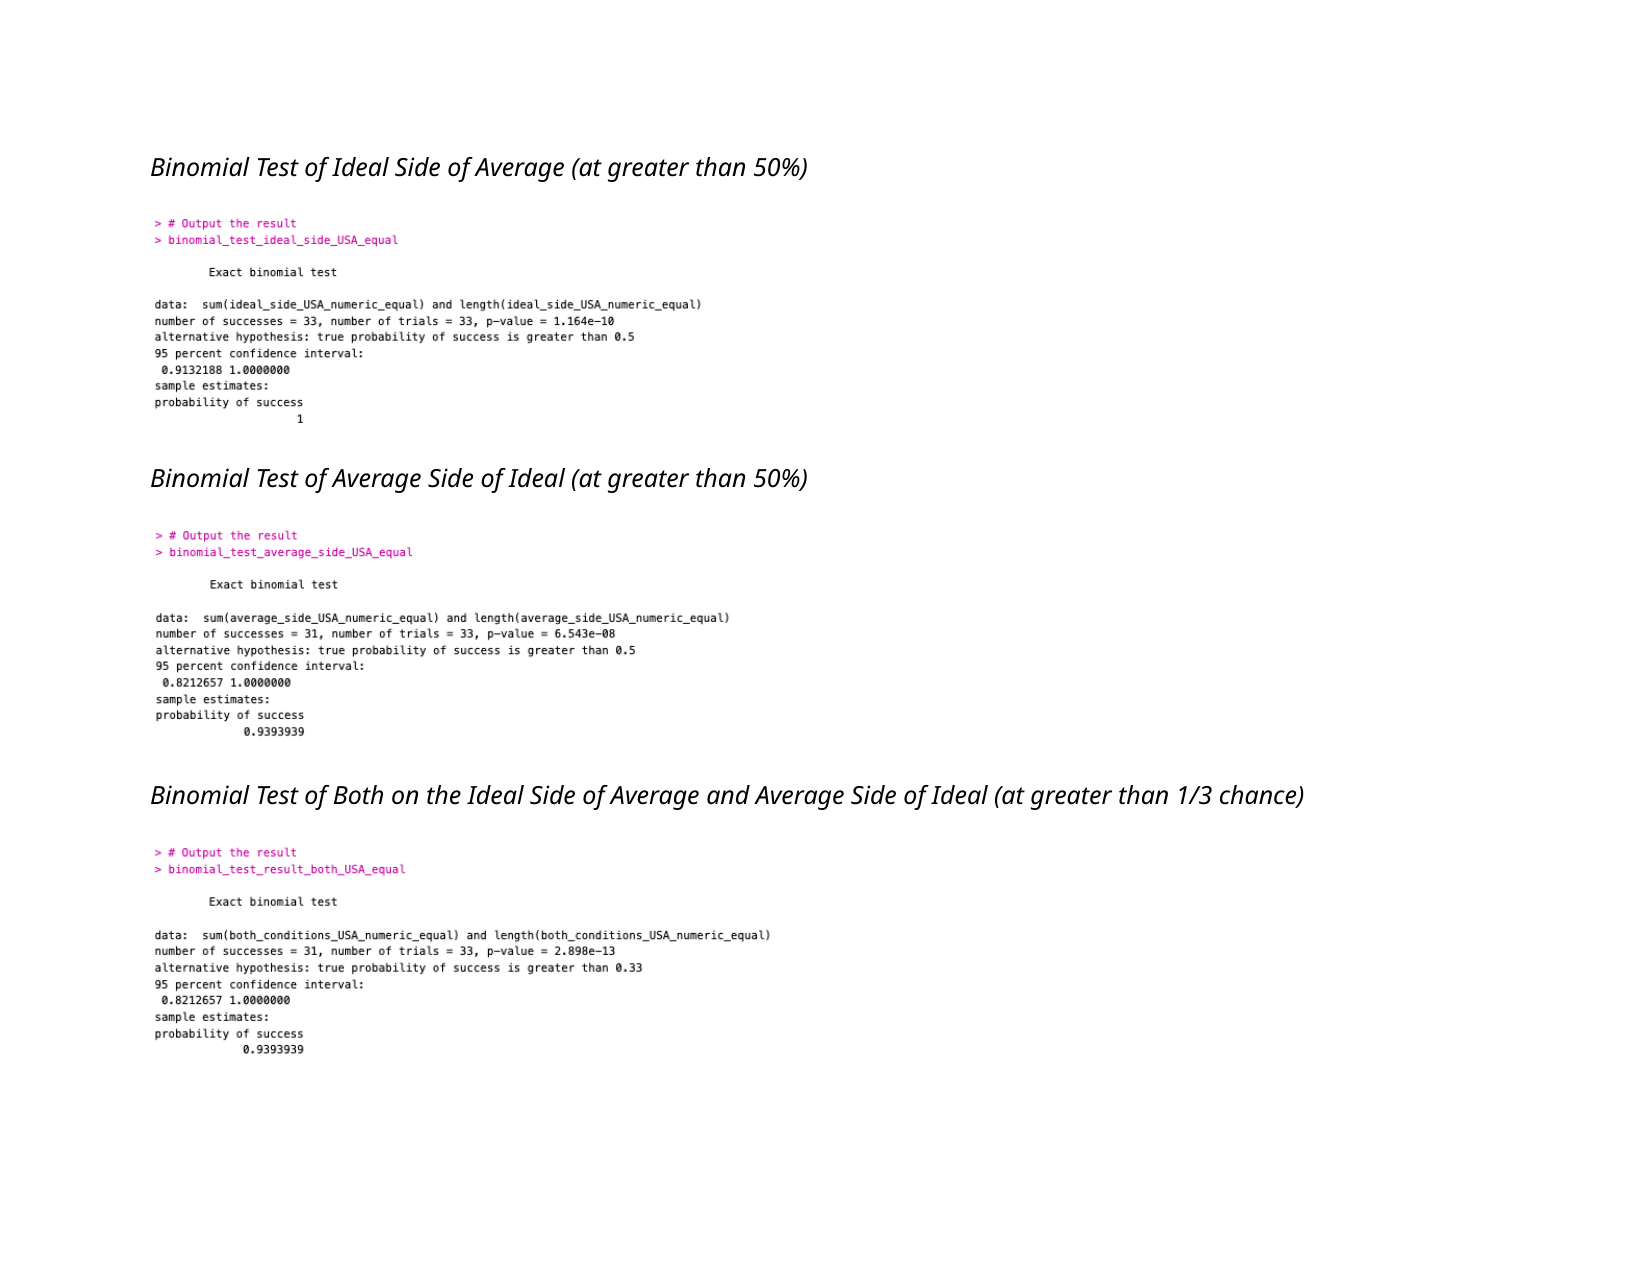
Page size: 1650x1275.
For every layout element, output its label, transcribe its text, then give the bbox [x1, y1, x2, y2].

text Binomial Test of Average Side of Ideal (at greater than 50%) [150, 461, 1500, 494]
text Binomial Test of Ideal Side of Average (at greater than 50%) [150, 150, 1500, 184]
picture [150, 845, 780, 1067]
picture [150, 218, 713, 427]
picture [150, 528, 738, 744]
text Binomial Test of Both on the Ideal Side of Average and Average Side of Ideal (at greater than 1/3 chance) [150, 777, 1500, 811]
